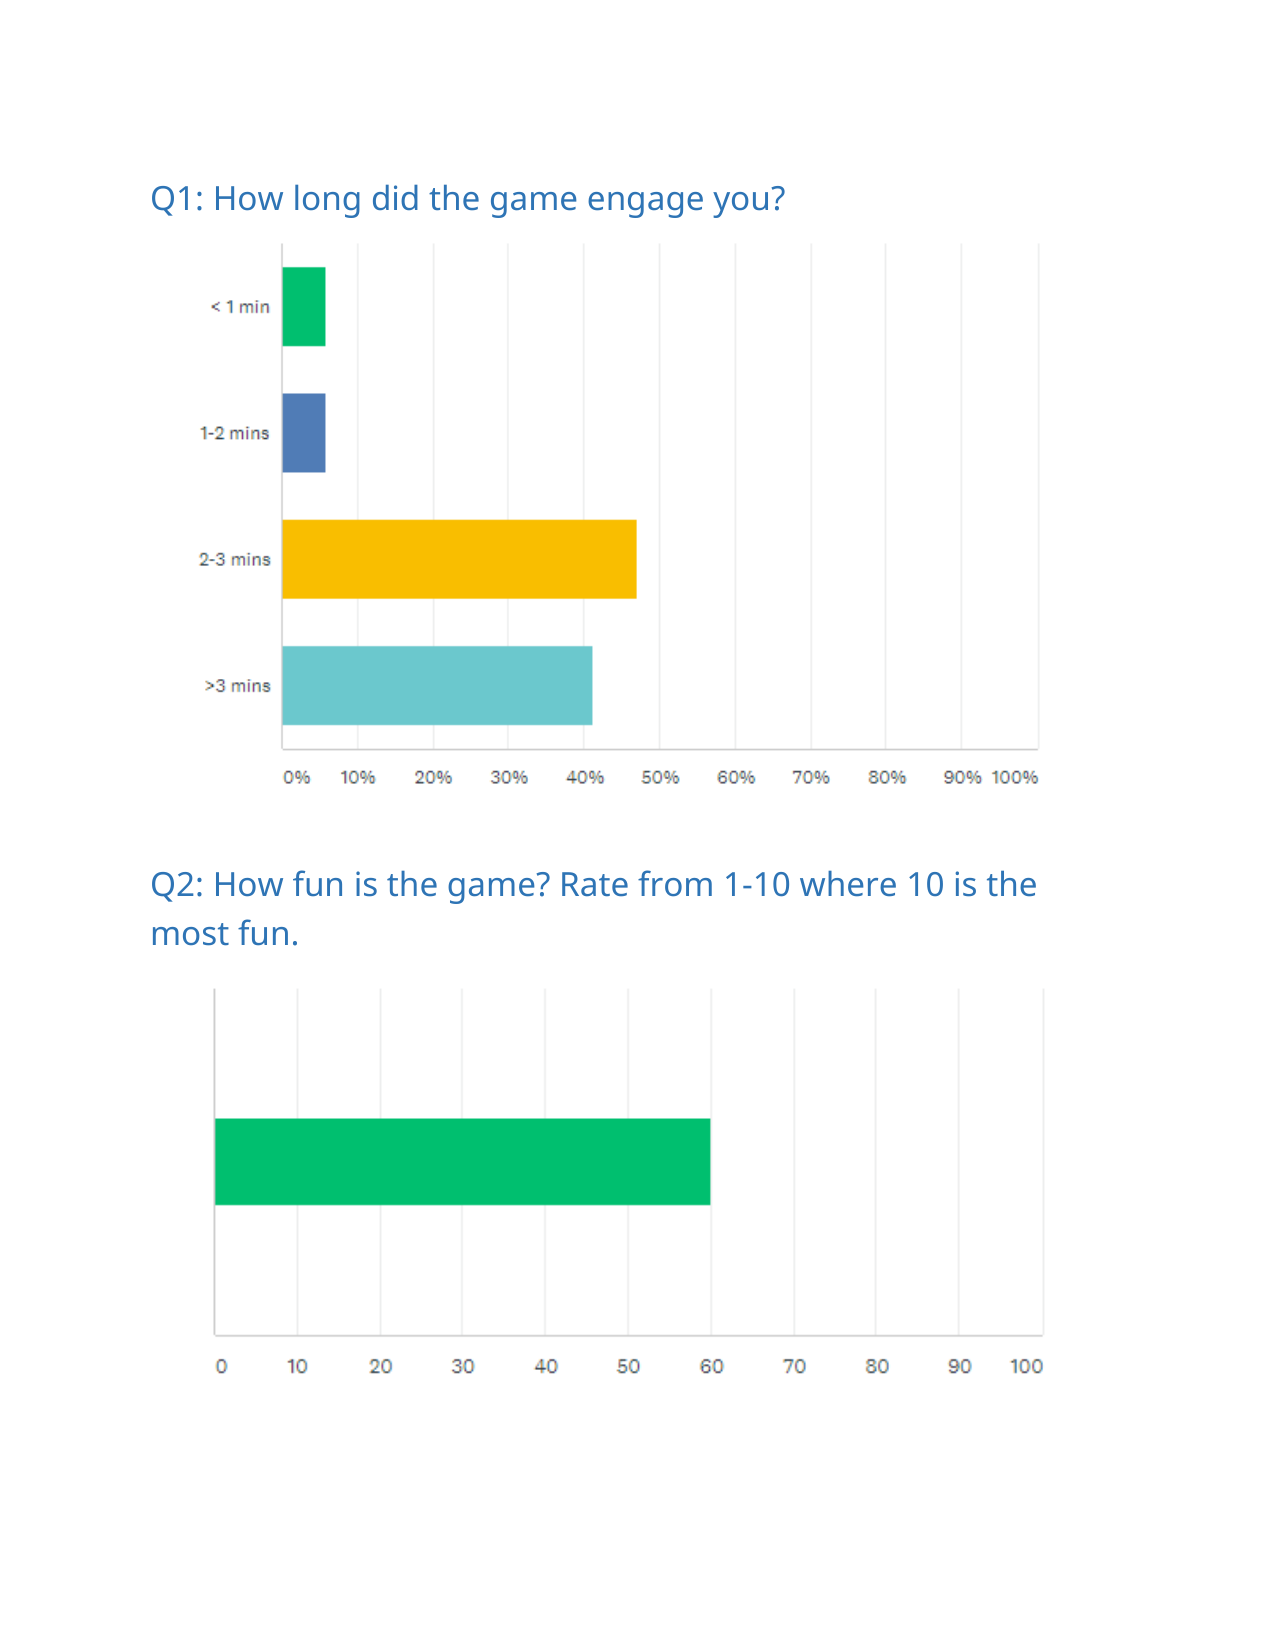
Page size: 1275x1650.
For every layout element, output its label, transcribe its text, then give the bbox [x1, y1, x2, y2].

subtitle Q2: How fun is the game? Rate from 1-10 where 10 is the most fun. [150, 860, 1125, 955]
picture [150, 958, 1091, 1418]
picture [150, 223, 1109, 832]
